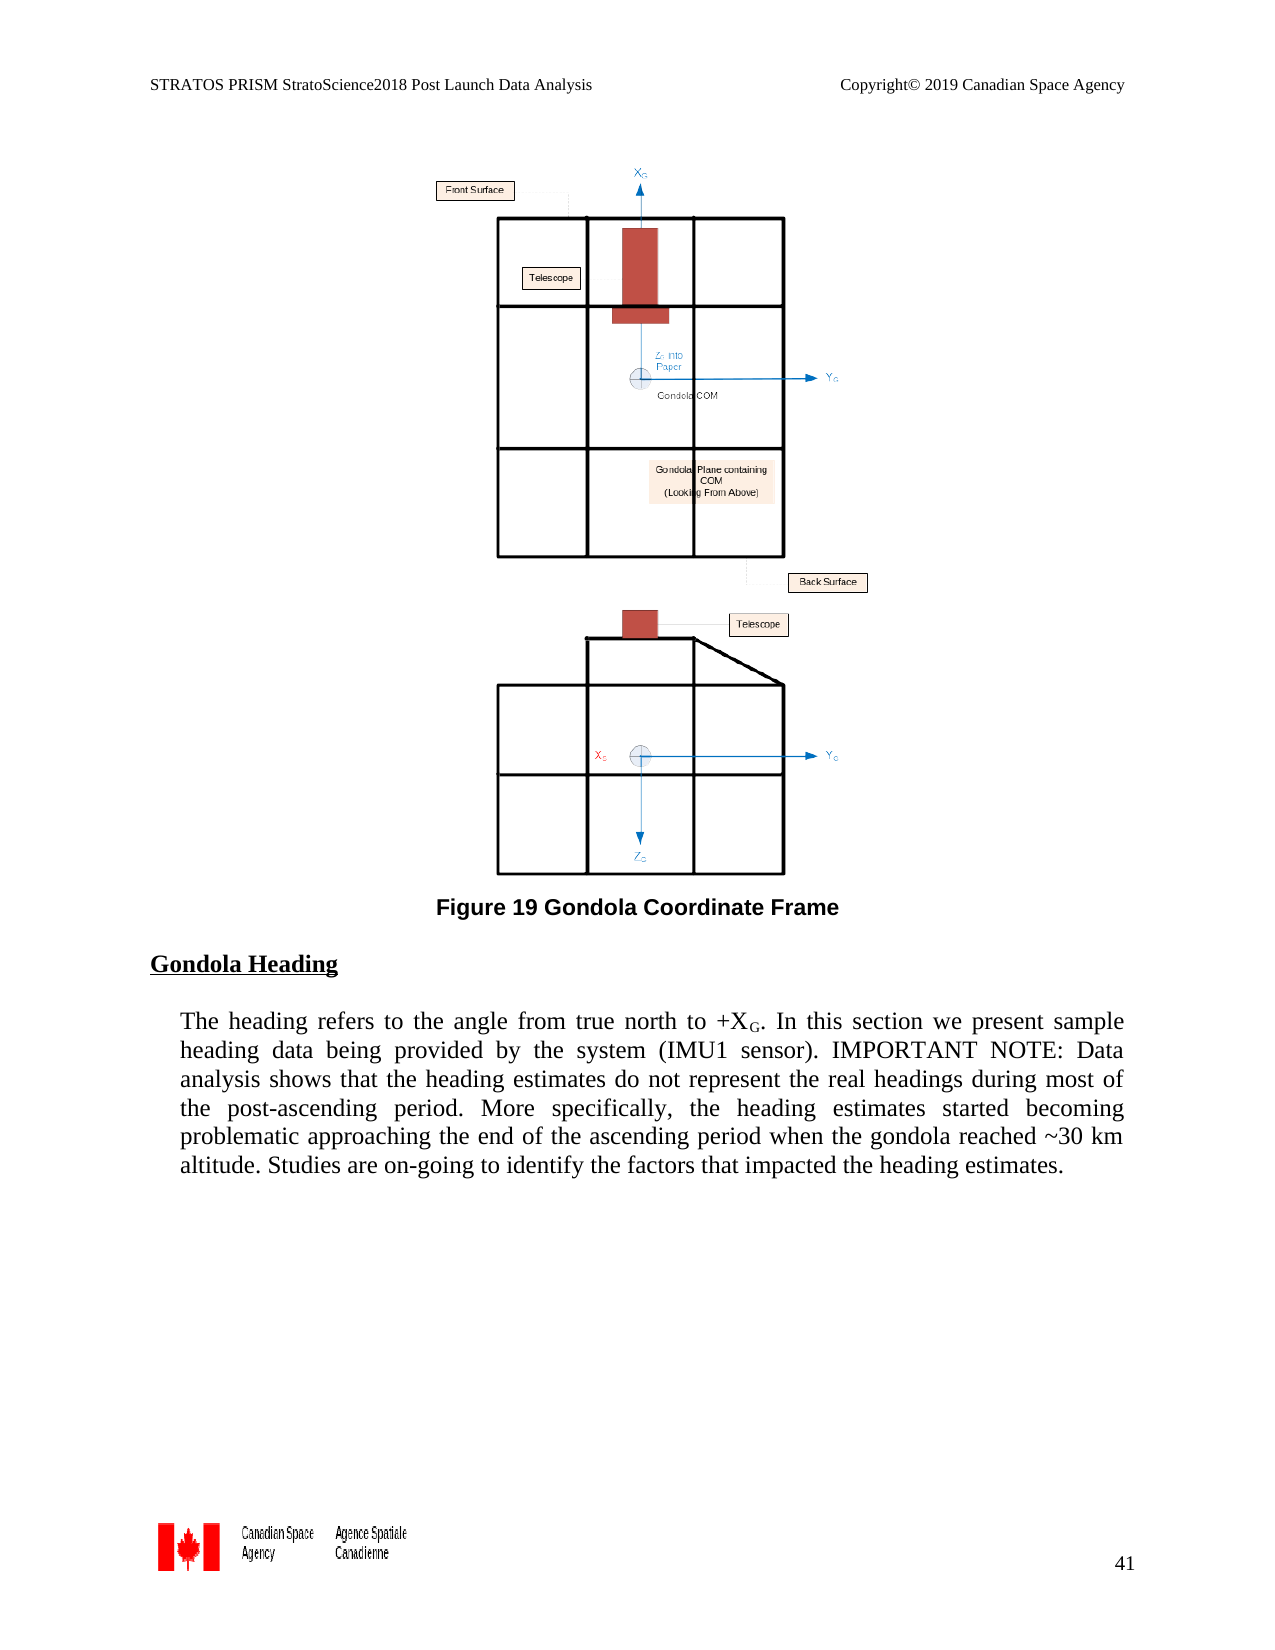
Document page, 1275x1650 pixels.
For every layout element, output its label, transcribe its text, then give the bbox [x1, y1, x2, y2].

text Figure 19 Gondola Coordinate Frame [150, 894, 1125, 920]
text Gondola Heading [150, 949, 1125, 978]
text The heading refers to the angle from true north to +XG. In this section we present sample heading data being provided by the system (IMU1 sensor). IMPORTANT NOTE: Data analysis shows that the heading estimates do not represent the real headings during most of the post-ascending period. More specifically, the heading estimates started becoming problematic approaching the end of the ascending period when the gondola reached ~30 km altitude. Studies are on-going to identify the factors that impacted the heading estimates. [180, 1006, 1125, 1179]
